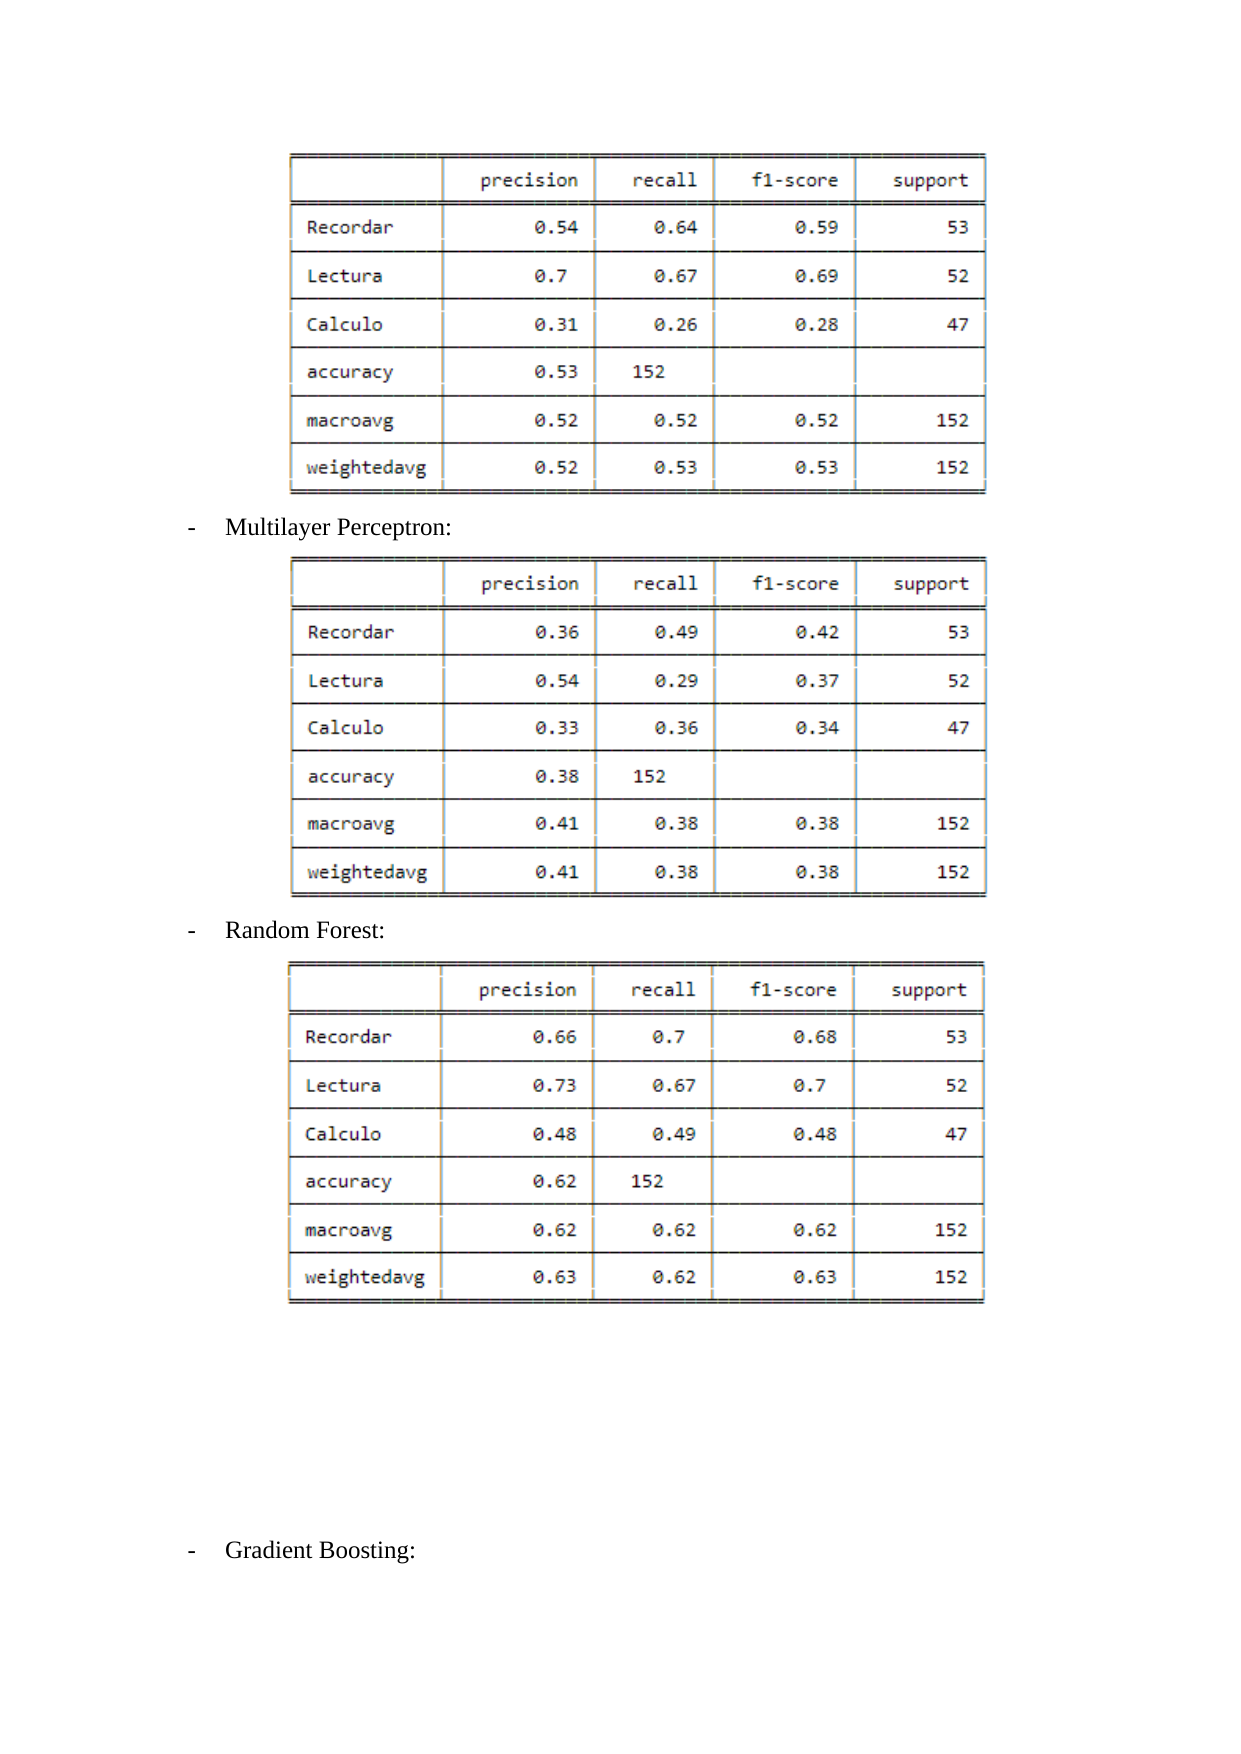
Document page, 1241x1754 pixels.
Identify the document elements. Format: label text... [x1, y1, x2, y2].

picture [285, 150, 993, 499]
picture [285, 957, 993, 1307]
list Random Forest: [187, 915, 1090, 943]
list Multilayer Perceptron: [187, 512, 1090, 540]
picture [286, 554, 992, 902]
list Gradient Boosting: [187, 1535, 1090, 1564]
